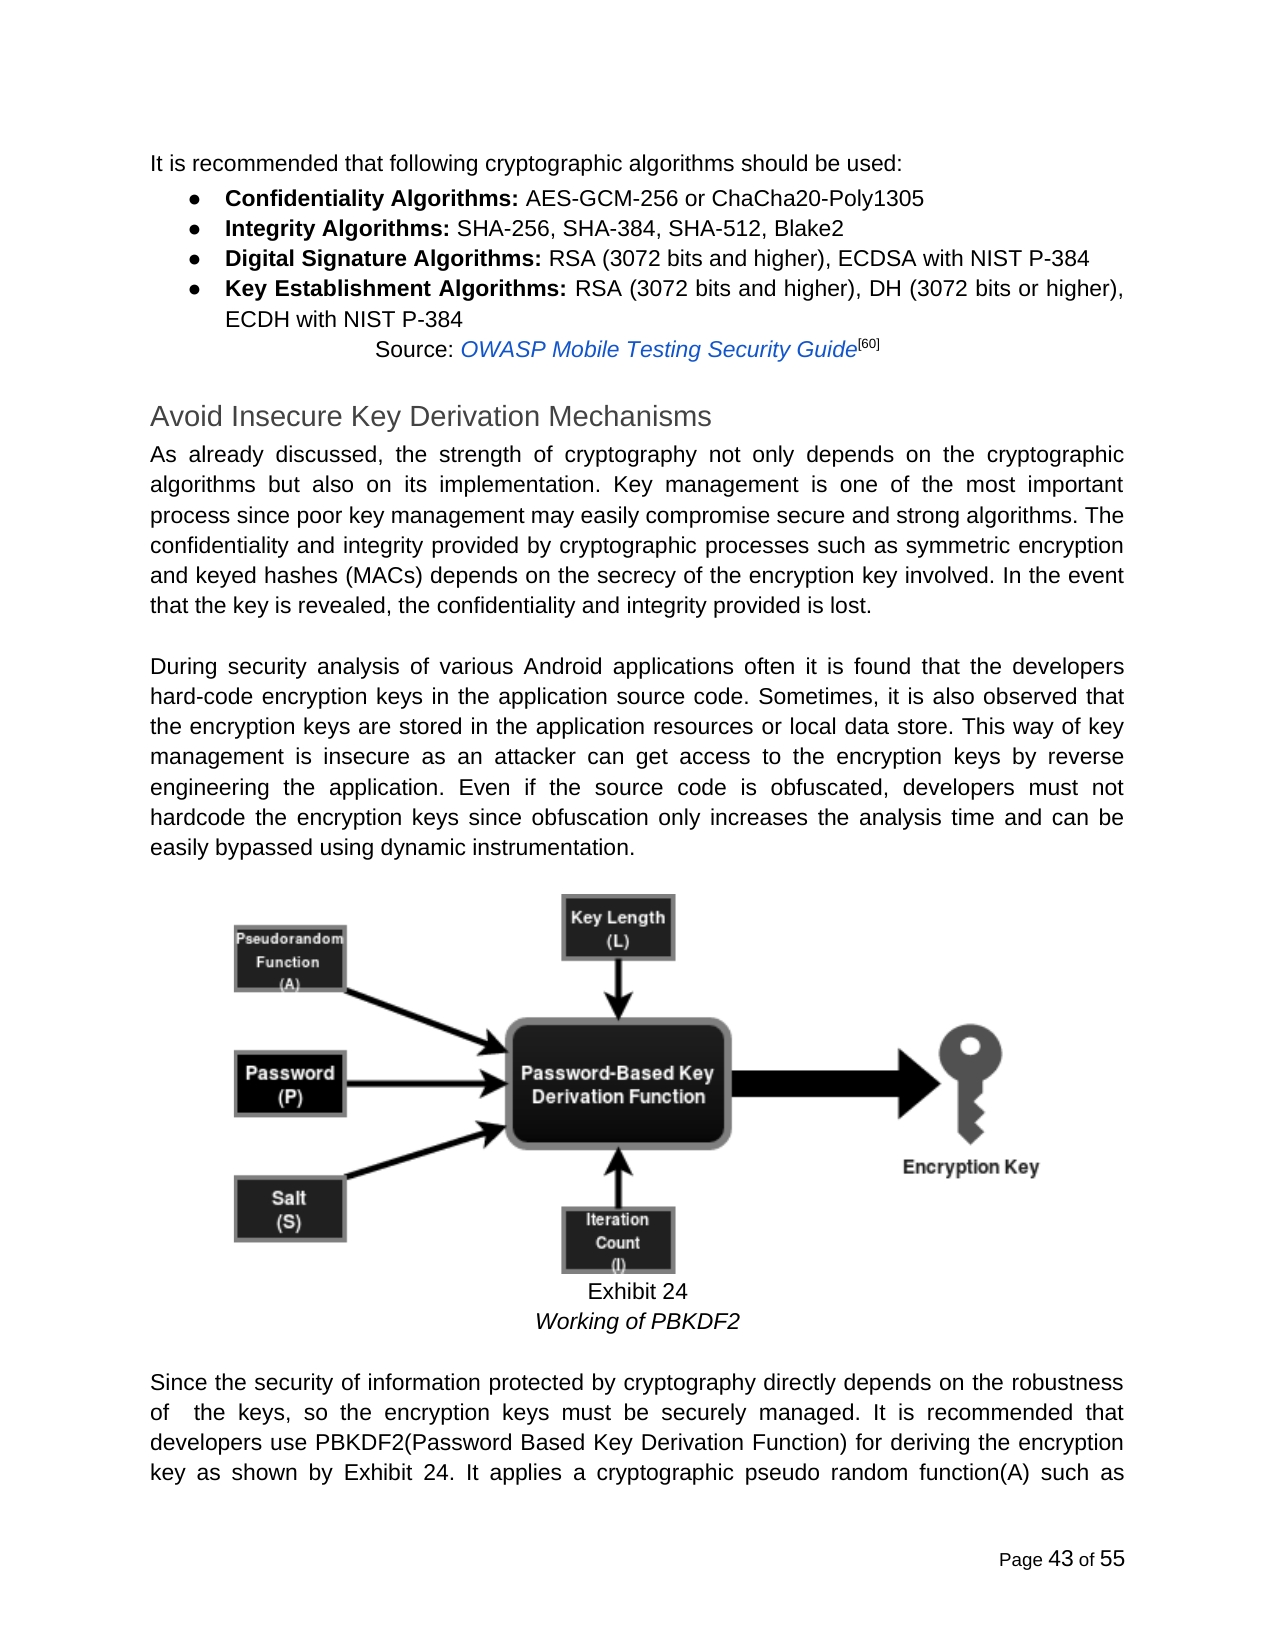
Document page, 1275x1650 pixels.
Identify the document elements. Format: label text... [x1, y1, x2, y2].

text Source: OWASP Mobile Testing Security Guide[60] [150, 336, 1125, 362]
text Exhibit 24 [150, 1278, 1125, 1304]
subtitle It is recommended that following cryptographic algorithms should be used: [150, 150, 1125, 176]
list Integrity Algorithms: SHA-256, SHA-384, SHA-512, Blake2 [187, 215, 1125, 241]
subtitle Avoid Insecure Key Derivation Mechanisms [150, 399, 1125, 433]
list Digital Signature Algorithms: RSA (3072 bits and higher), ECDSA with NIST P-384 [187, 245, 1125, 271]
list Key Establishment Algorithms: RSA (3072 bits and higher), DH (3072 bits or higher), ECDH with NIST P-384 [187, 275, 1125, 332]
list Confidentiality Algorithms: AES-GCM-256 or ChaCha20-Poly1305 [187, 185, 1125, 211]
text Working of PBKDF2 [150, 1308, 1125, 1334]
picture [233, 894, 1042, 1274]
text During security analysis of various Android applications often it is found that the developers hard-code encryption keys in the application source code. Sometimes, it is also observed that the encryption keys are stored in the application resources or local data store. This way of key management is insecure as an attacker can get access to the encryption keys by reverse engineering the application. Even if the source code is obfuscated, developers must not hardcode the encryption keys since obfuscation only increases the analysis time and can be easily bypassed using dynamic instrumentation. [150, 653, 1125, 860]
text As already discussed, the strength of cryptography not only depends on the cryptographic algorithms but also on its implementation. Key management is one of the most important process since poor key management may easily compromise secure and strong algorithms. The confidentiality and integrity provided by cryptographic processes such as symmetric encryption and keyed hashes (MACs) depends on the secrecy of the encryption key involved. In the event that the key is revealed, the confidentiality and integrity provided is lost. [150, 441, 1125, 618]
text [150, 1368, 1125, 1485]
